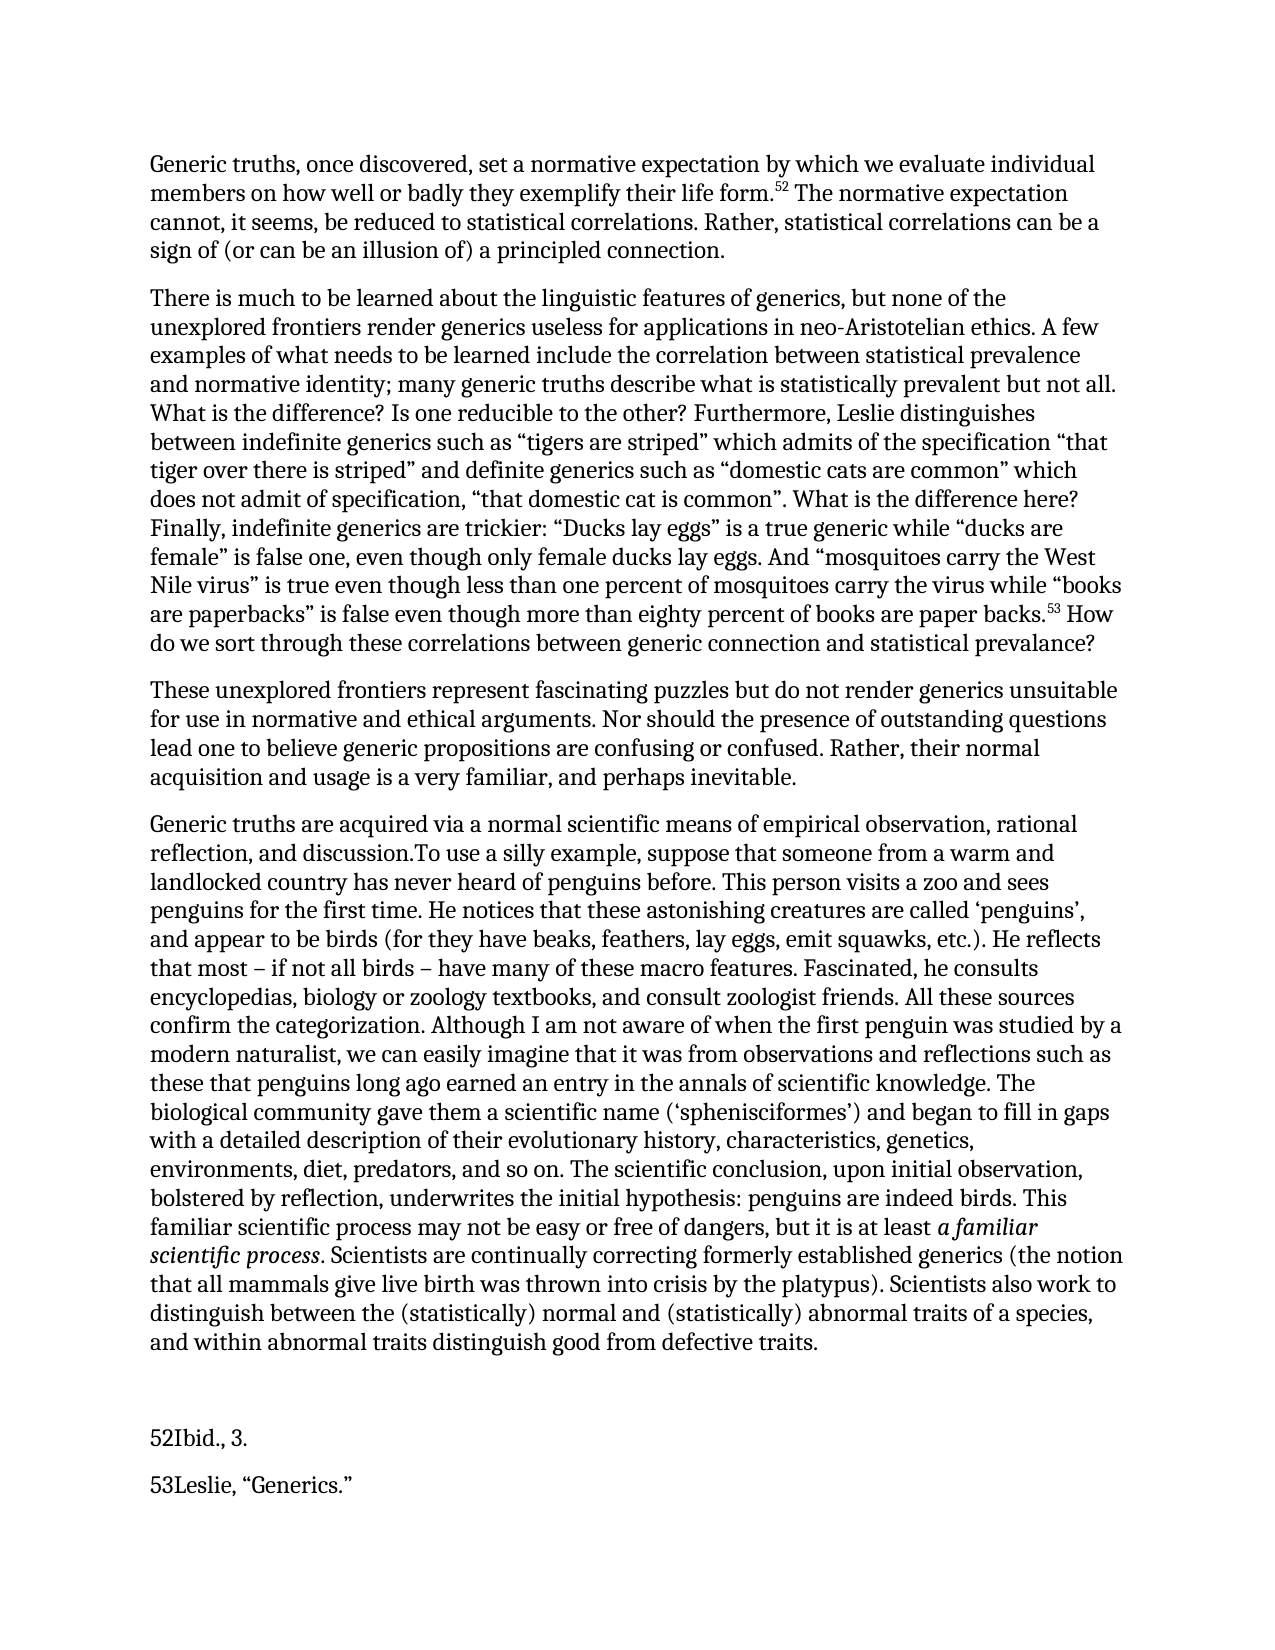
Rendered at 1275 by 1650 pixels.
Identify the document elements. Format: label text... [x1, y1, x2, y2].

text Generic truths are acquired via a normal scientific means of empirical observation, rational reflection, and discussion.To use a silly example, suppose that someone from a warm and landlocked country has never heard of penguins before. This person visits a zoo and sees penguins for the first time. He notices that these astonishing creatures are called ‘penguins’, and appear to be birds (for they have beaks, feathers, lay eggs, emit squawks, etc.). He reflects that most – if not all birds – have many of these macro features. Fascinated, he consults encyclopedias, biology or zoology textbooks, and consult zoologist friends. All these sources confirm the categorization. Although I am not aware of when the first penguin was studied by a modern naturalist, we can easily imagine that it was from observations and reflections such as these that penguins long ago earned an entry in the annals of scientific knowledge. The biological community gave them a scientific name (‘sphenisciformes’) and began to fill in gaps with a detailed description of their evolutionary history, characteristics, genetics, environments, diet, predators, and so on. The scientific conclusion, upon initial observation, bolstered by reflection, underwrites the initial hypothesis: penguins are indeed birds. This familiar scientific process may not be easy or free of dangers, but it is at least a familiar scientific process. Scientists are continually correcting formerly established generics (the notion that all mammals give live birth was thrown into crisis by the platypus). Scientists also work to distinguish between the (statistically) normal and (statistically) abnormal traits of a species, and within abnormal traits distinguish good from defective traits. [150, 810, 1125, 1356]
text Generic truths, once discovered, set a normative expectation by which we evaluate individual members on how well or badly they exemplify their life form. The normative expectation cannot, it seems, be reduced to statistical correlations. Rather, statistical correlations can be a sign of (or can be an illusion of) a principled connection. [150, 150, 1125, 265]
text These unexplored frontiers represent fascinating puzzles but do not render generics unsuitable for use in normative and ethical arguments. Nor should the presence of outstanding questions lead one to believe generic propositions are confusing or confused. Rather, their normal acquisition and usage is a very familiar, and perhaps inevitable. [150, 676, 1125, 791]
text There is much to be learned about the linguistic features of generics, but none of the unexplored frontiers render generics useless for applications in neo-Aristotelian ethics. A few examples of what needs to be learned include the correlation between statistical prevalence and normative identity; many generic truths describe what is statistically prevalent but not all. What is the difference? Is one reducible to the other? Furthermore, Leslie distinguishes between indefinite generics such as “tigers are striped” which admits of the specification “that tiger over there is striped” and definite generics such as “domestic cats are common” which does not admit of specification, “that domestic cat is common”. What is the difference here? Finally, indefinite generics are trickier: “Ducks lay eggs” is a true generic while “ducks are female” is false one, even though only female ducks lay eggs. And “mosquitoes carry the West Nile virus” is true even though less than one percent of mosquitoes carry the virus while “books are paperbacks” is false even though more than eighty percent of books are paper backs. How do we sort through these correlations between generic connection and statistical prevalance? [150, 284, 1125, 657]
